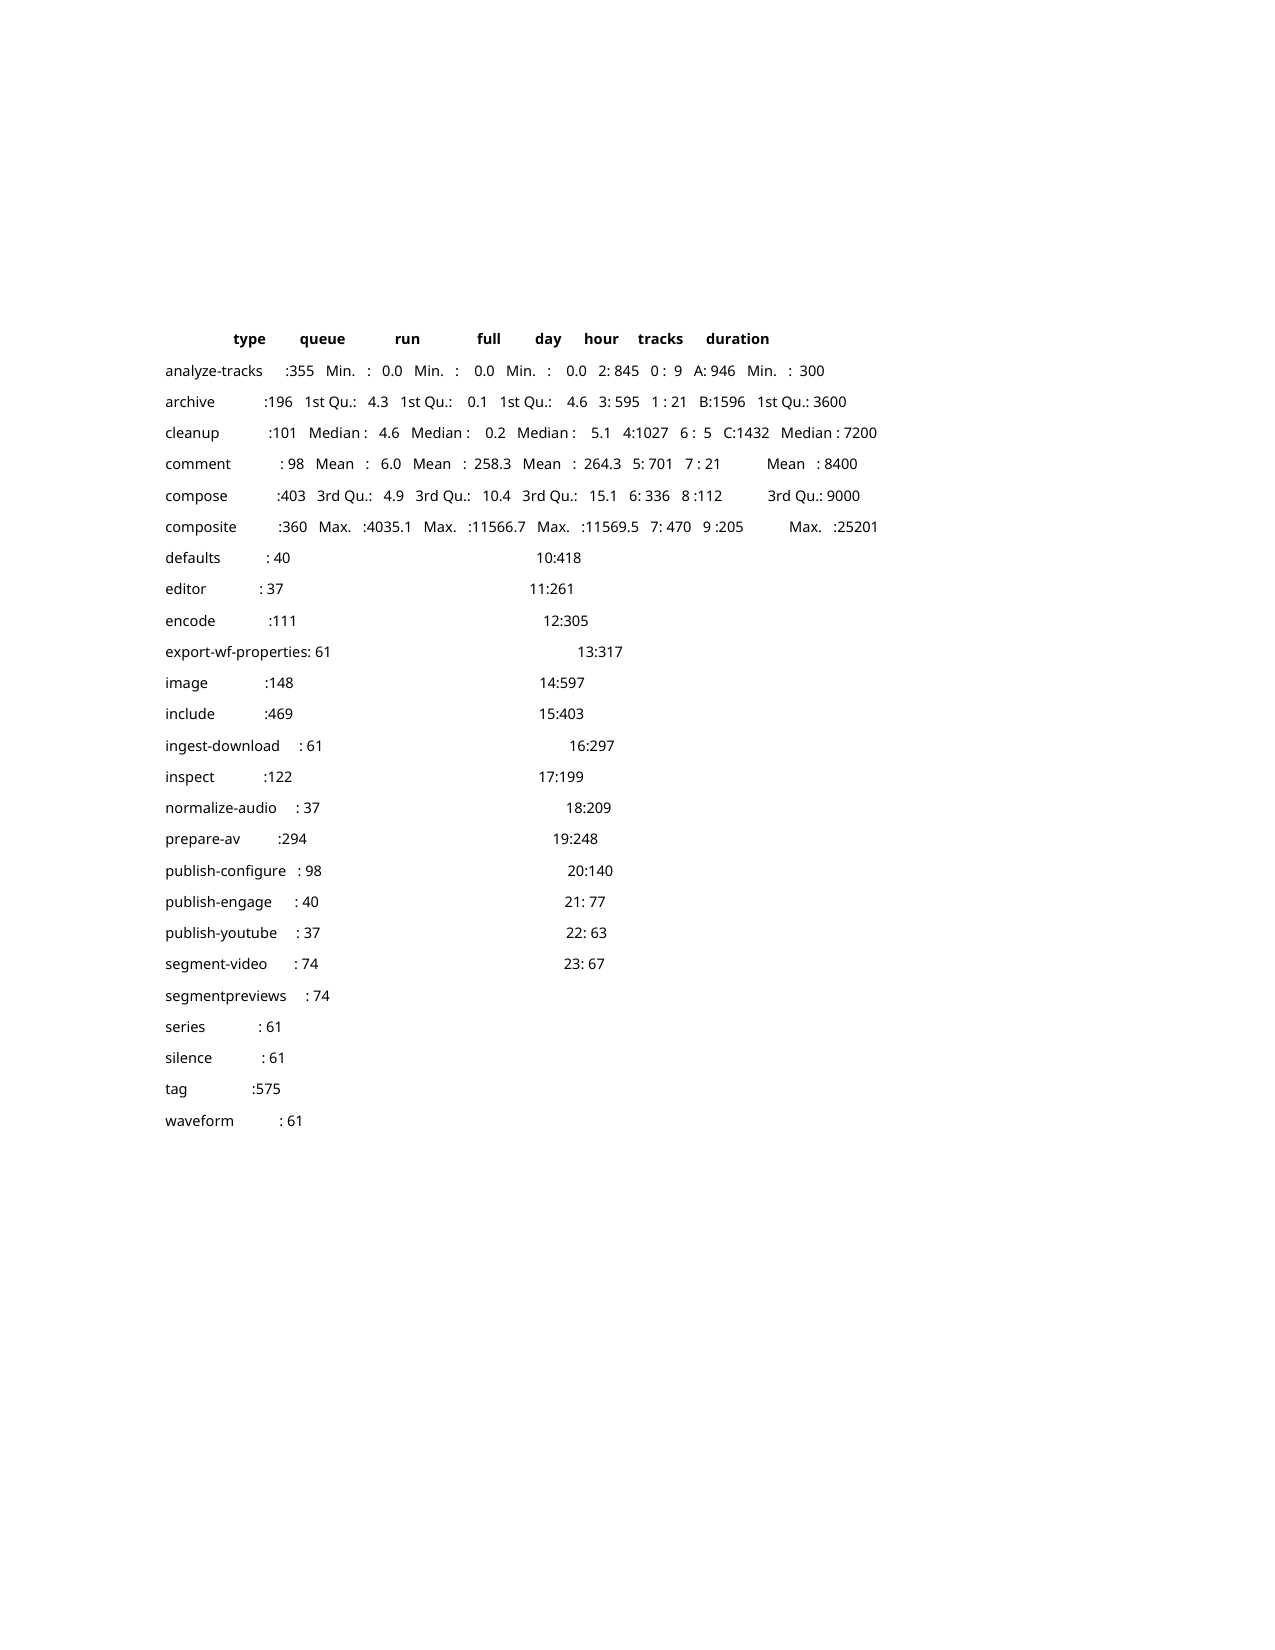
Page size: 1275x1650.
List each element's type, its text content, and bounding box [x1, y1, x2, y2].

table_cell normalize-audio : 37 18:209 [150, 792, 1275, 823]
table_cell comment : 98 Mean : 6.0 Mean : 258.3 Mean : 264.3 5: 701 7 : 21 Mean : 8400 [150, 449, 1275, 480]
table_cell image :148 14:597 [150, 667, 1275, 698]
table_cell inspect :122 17:199 [150, 761, 1275, 792]
table_cell analyze-tracks :355 Min. : 0.0 Min. : 0.0 Min. : 0.0 2: 845 0 : 9 A: 946 Min. : 300 [150, 355, 1275, 386]
table_cell cleanup :101 Median : 4.6 Median : 0.2 Median : 5.1 4:1027 6 : 5 C:1432 Median : 7200 [150, 417, 1275, 448]
table_cell waveform : 61 [150, 1105, 1275, 1136]
table_cell silence : 61 [150, 1042, 1275, 1073]
table_cell tag :575 [150, 1074, 1275, 1105]
table_cell series : 61 [150, 1011, 1275, 1042]
table_cell prepare-av :294 19:248 [150, 824, 1275, 855]
table_header type queue run full day hour tracks duration [150, 324, 1275, 355]
table_cell export-wf-properties: 61 13:317 [150, 636, 1275, 667]
table_cell publish-configure : 98 20:140 [150, 855, 1275, 886]
table_cell publish-engage : 40 21: 77 [150, 886, 1275, 917]
table_cell composite :360 Max. :4035.1 Max. :11566.7 Max. :11569.5 7: 470 9 :205 Max. :25201 [150, 511, 1275, 542]
table_cell defaults : 40 10:418 [150, 542, 1275, 573]
table_cell compose :403 3rd Qu.: 4.9 3rd Qu.: 10.4 3rd Qu.: 15.1 6: 336 8 :112 3rd Qu.: 9000 [150, 480, 1275, 511]
table_cell segment-video : 74 23: 67 [150, 949, 1275, 980]
table_cell archive :196 1st Qu.: 4.3 1st Qu.: 0.1 1st Qu.: 4.6 3: 595 1 : 21 B:1596 1st Qu.: 3600 [150, 386, 1275, 417]
table_cell include :469 15:403 [150, 699, 1275, 730]
table_cell ingest-download : 61 16:297 [150, 730, 1275, 761]
table_cell segmentpreviews : 74 [150, 980, 1275, 1011]
table_cell publish-youtube : 37 22: 63 [150, 917, 1275, 948]
table_cell encode :111 12:305 [150, 605, 1275, 636]
table_cell editor : 37 11:261 [150, 574, 1275, 605]
